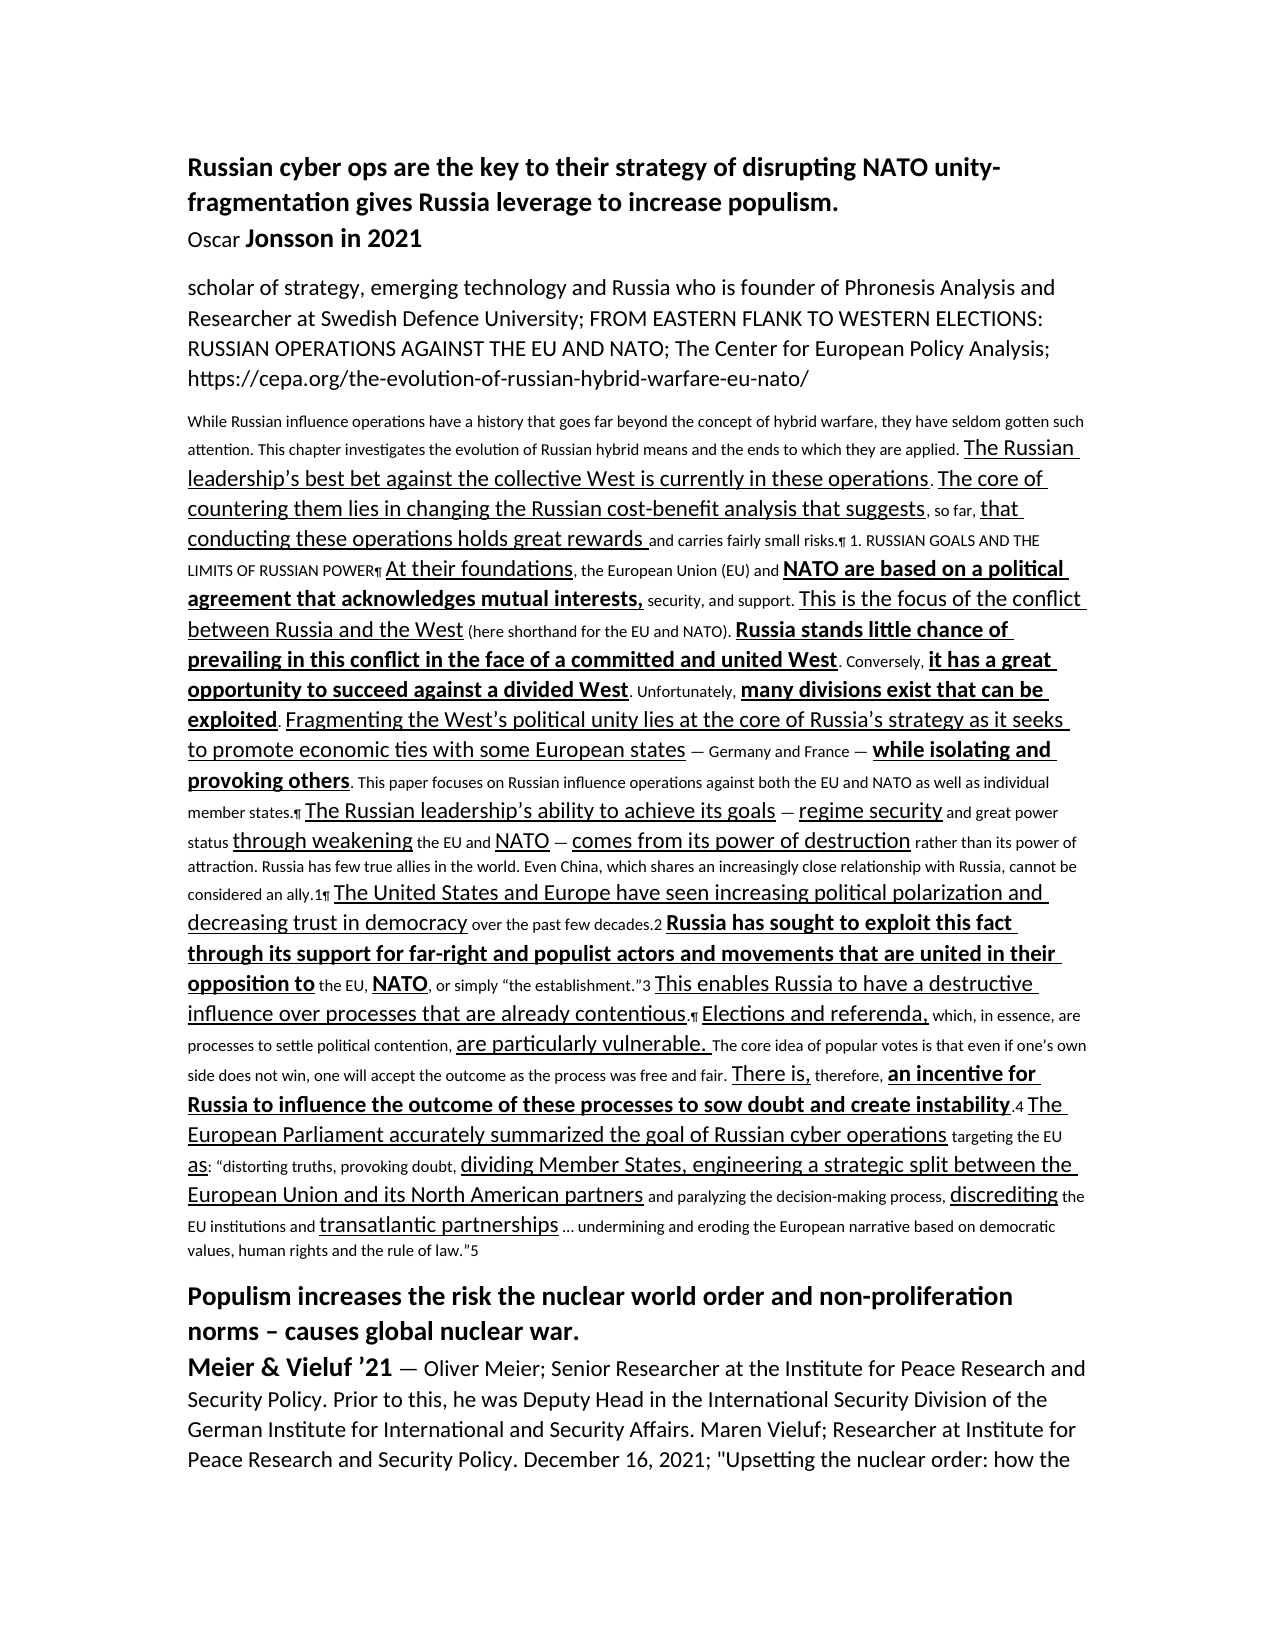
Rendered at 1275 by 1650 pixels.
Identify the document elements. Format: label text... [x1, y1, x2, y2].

subtitle Russian cyber ops are the key to their strategy of disrupting NATO unity- fragmentation gives Russia leverage to increase populism. [187, 150, 1087, 219]
text scholar of strategy, emerging technology and Russia who is founder of Phronesis Analysis and Researcher at Swedish Defence University; FROM EASTERN FLANK TO WESTERN ELECTIONS: RUSSIAN OPERATIONS AGAINST THE EU AND NATO; The Center for European Policy Analysis; https://cepa.org/the-evolution-of-russian-hybrid-warfare-eu-nato/ [187, 273, 1087, 392]
text While Russian influence operations have a history that goes far beyond the concept of hybrid warfare, they have seldom gotten such attention. This chapter investigates the evolution of Russian hybrid means and the ends to which they are applied. The Russian leadership’s best bet against the collective West is currently in these operations. The core of countering them lies in changing the Russian cost-benefit analysis that suggests, so far, that conducting these operations holds great rewards and carries fairly small risks.¶ 1. RUSSIAN GOALS AND THE LIMITS OF RUSSIAN POWER¶ At their foundations, the European Union (EU) and NATO are based on a political agreement that acknowledges mutual interests, security, and support. This is the focus of the conflict between Russia and the West (here shorthand for the EU and NATO). Russia stands little chance of prevailing in this conflict in the face of a committed and united West. Conversely, it has a great opportunity to succeed against a divided West. Unfortunately, many divisions exist that can be exploited. Fragmenting the West’s political unity lies at the core of Russia’s strategy as it seeks to promote economic ties with some European states — Germany and France — while isolating and provoking others. This paper focuses on Russian influence operations against both the EU and NATO as well as individual member states.¶ The Russian leadership’s ability to achieve its goals — regime security and great power status through weakening the EU and NATO — comes from its power of destruction rather than its power of attraction. Russia has few true allies in the world. Even China, which shares an increasingly close relationship with Russia, cannot be considered an ally.1¶ The United States and Europe have seen increasing political polarization and decreasing trust in democracy over the past few decades.2 Russia has sought to exploit this fact through its support for far-right and populist actors and movements that are united in their opposition to the EU, NATO, or simply “the establishment.”3 This enables Russia to have a destructive influence over processes that are already contentious.¶ Elections and referenda, which, in essence, are processes to settle political contention, are particularly vulnerable. The core idea of popular votes is that even if one’s own side does not win, one will accept the outcome as the process was free and fair. There is, therefore, an incentive for Russia to influence the outcome of these processes to sow doubt and create instability.4 The European Parliament accurately summarized the goal of Russian cyber operations targeting the EU as: “distorting truths, provoking doubt, dividing Member States, engineering a strategic split between the European Union and its North American partners and paralyzing the decision-making process, discrediting the EU institutions and transatlantic partnerships … undermining and eroding the European narrative based on democratic values, human rights and the rule of law.”5 [187, 411, 1087, 1261]
text Oscar Jonsson in 2021 [187, 221, 1087, 254]
subtitle Populism increases the risk the nuclear world order and non-proliferation norms – causes global nuclear war. [187, 1279, 1087, 1347]
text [187, 1350, 1087, 1474]
